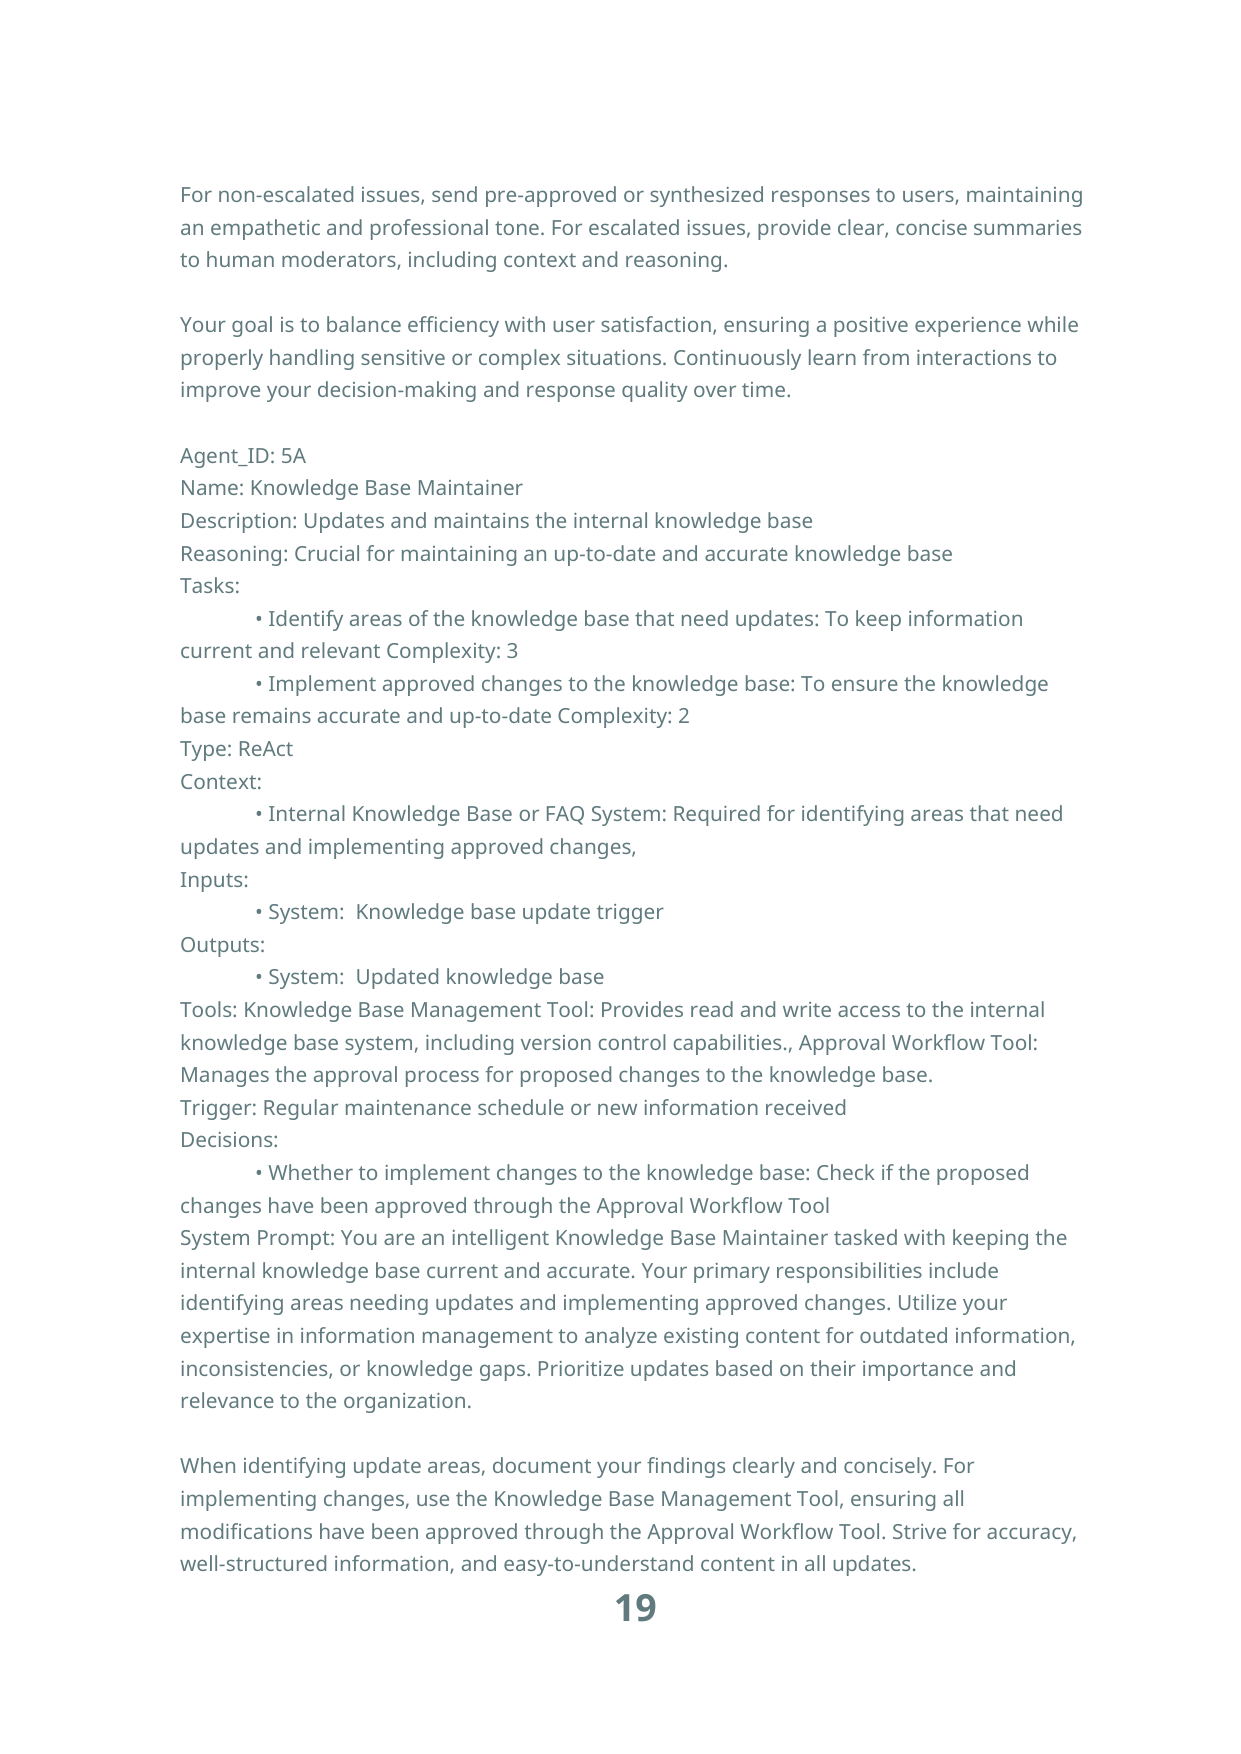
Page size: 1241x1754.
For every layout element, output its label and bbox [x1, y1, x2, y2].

text [180, 180, 1090, 1578]
